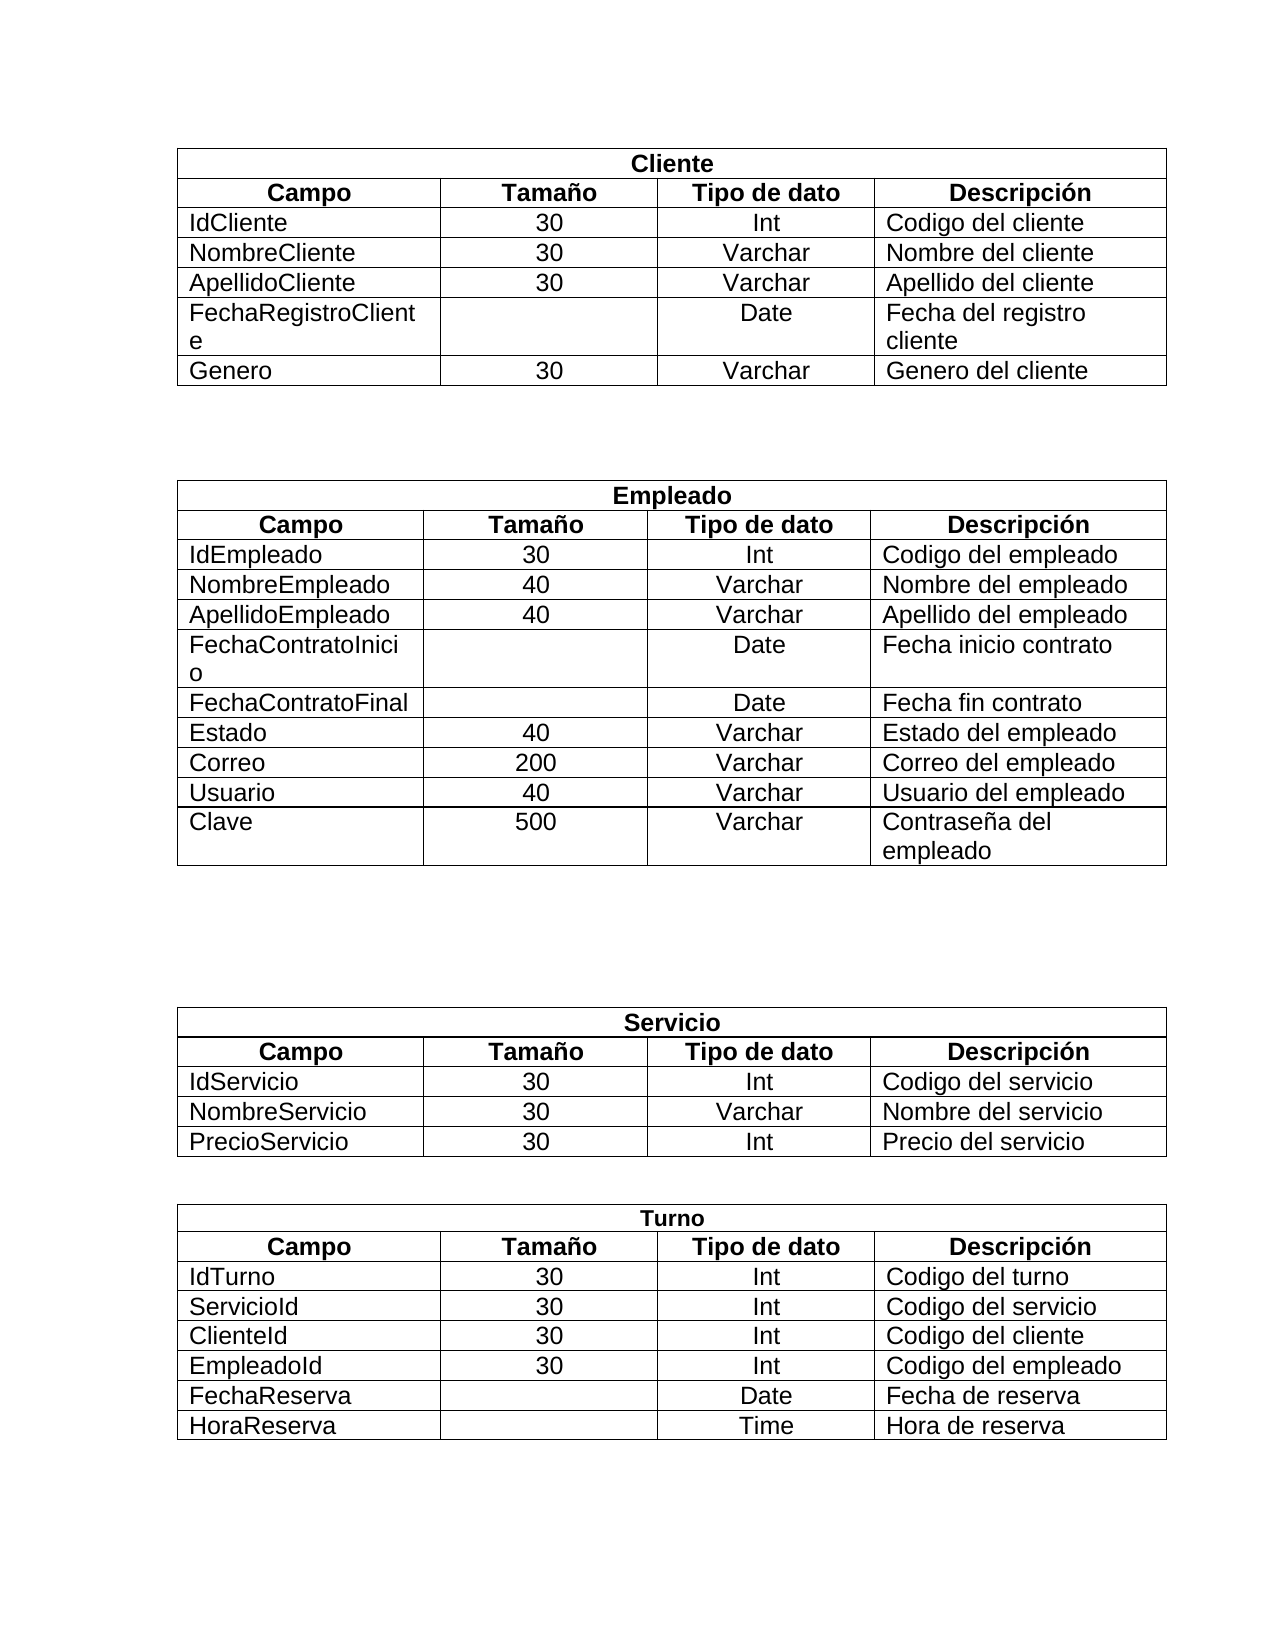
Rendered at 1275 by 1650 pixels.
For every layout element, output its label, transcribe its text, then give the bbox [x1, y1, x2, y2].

table_cell Varchar [648, 1097, 870, 1126]
table_cell Usuario del empleado [871, 778, 1166, 806]
table_cell IdCliente [178, 208, 440, 237]
table_cell [441, 298, 657, 355]
table_cell [424, 630, 647, 687]
table_header Turno [178, 1205, 1166, 1231]
table_cell NombreServicio [178, 1097, 423, 1126]
table_cell Tipo de dato [648, 1038, 870, 1066]
table_cell Genero del cliente [875, 356, 1166, 385]
table_cell 200 [424, 748, 647, 777]
table_cell Fecha del registro cliente [875, 298, 1166, 355]
table_cell NombreEmpleado [178, 570, 423, 599]
table_cell Tipo de dato [658, 1232, 874, 1261]
table_cell [441, 1411, 657, 1439]
table_cell Varchar [648, 570, 870, 599]
table_cell Codigo del cliente [875, 1321, 1166, 1350]
table_header Empleado [178, 481, 1166, 509]
table_cell Descripción [875, 1232, 1166, 1261]
table_cell 30 [441, 208, 657, 237]
table_cell Tamaño [441, 179, 657, 207]
table_header Servicio [178, 1008, 1166, 1036]
table_cell Varchar [658, 238, 874, 267]
table_cell FechaReserva [178, 1381, 440, 1409]
table_cell ClienteId [178, 1321, 440, 1350]
table_cell 30 [441, 356, 657, 385]
table_cell [441, 1381, 657, 1409]
table_cell Descripción [871, 1038, 1166, 1066]
table_cell 500 [424, 808, 647, 865]
table_cell 30 [441, 1351, 657, 1380]
table_cell 40 [424, 570, 647, 599]
table_cell Varchar [648, 778, 870, 806]
table_cell HoraReserva [178, 1411, 440, 1439]
table_cell ServicioId [178, 1291, 440, 1320]
table_cell Int [658, 1321, 874, 1350]
table_cell FechaContratoInicio [178, 630, 423, 687]
table_cell Descripción [875, 179, 1166, 207]
table_cell Correo [178, 748, 423, 777]
table_cell Campo [178, 511, 423, 539]
table_cell Nombre del servicio [871, 1097, 1166, 1126]
table_cell 30 [441, 1262, 657, 1290]
table_cell Codigo del turno [875, 1262, 1166, 1290]
table_header Cliente [178, 149, 1166, 177]
table_cell Varchar [648, 718, 870, 747]
table_cell Precio del servicio [871, 1127, 1166, 1156]
table_cell Varchar [648, 748, 870, 777]
table_cell 30 [441, 1291, 657, 1320]
table_cell Codigo del empleado [871, 540, 1166, 569]
table_cell IdServicio [178, 1067, 423, 1096]
table_cell Descripción [871, 511, 1166, 539]
table_cell Estado [178, 718, 423, 747]
table_cell IdEmpleado [178, 540, 423, 569]
table_cell Tamaño [441, 1232, 657, 1261]
table_cell NombreCliente [178, 238, 440, 267]
table_cell Apellido del empleado [871, 600, 1166, 629]
table_cell Varchar [648, 600, 870, 629]
table_cell Usuario [178, 778, 423, 806]
table_cell 30 [441, 268, 657, 297]
table_cell 30 [441, 238, 657, 267]
table_cell Campo [178, 1232, 440, 1261]
table_cell IdTurno [178, 1262, 440, 1290]
table_cell Estado del empleado [871, 718, 1166, 747]
table_cell Date [648, 630, 870, 687]
table_cell Codigo del servicio [875, 1291, 1166, 1320]
table_cell 30 [441, 1321, 657, 1350]
table_cell Campo [178, 1038, 423, 1066]
table_cell PrecioServicio [178, 1127, 423, 1156]
table_cell 40 [424, 778, 647, 806]
table_cell 30 [424, 1097, 647, 1126]
table_cell [424, 688, 647, 717]
table_cell Contraseña del empleado [871, 808, 1166, 865]
table_cell 30 [424, 1127, 647, 1156]
table_cell EmpleadoId [178, 1351, 440, 1380]
table_cell Nombre del empleado [871, 570, 1166, 599]
table_cell Int [648, 1067, 870, 1096]
table_cell FechaRegistroCliente [178, 298, 440, 355]
table_cell Campo [178, 179, 440, 207]
table_cell Correo del empleado [871, 748, 1166, 777]
table_cell Tipo de dato [658, 179, 874, 207]
table_cell Int [658, 208, 874, 237]
table_cell Apellido del cliente [875, 268, 1166, 297]
table_cell Tamaño [424, 511, 647, 539]
table_cell Clave [178, 808, 423, 865]
table_cell Int [658, 1262, 874, 1290]
table_cell FechaContratoFinal [178, 688, 423, 717]
table_cell ApellidoCliente [178, 268, 440, 297]
table_cell Int [658, 1291, 874, 1320]
table_cell Varchar [658, 356, 874, 385]
table_cell Time [658, 1411, 874, 1439]
table_cell 30 [424, 1067, 647, 1096]
table_cell Date [648, 688, 870, 717]
table_cell Codigo del cliente [875, 208, 1166, 237]
table_cell 40 [424, 718, 647, 747]
table_cell 30 [424, 540, 647, 569]
table_cell Varchar [648, 808, 870, 865]
table_cell Hora de reserva [875, 1411, 1166, 1439]
table_cell Nombre del cliente [875, 238, 1166, 267]
table_cell 40 [424, 600, 647, 629]
table_cell Varchar [658, 268, 874, 297]
table_cell Date [658, 1381, 874, 1409]
table_cell Fecha inicio contrato [871, 630, 1166, 687]
table_cell Codigo del servicio [871, 1067, 1166, 1096]
table_cell ApellidoEmpleado [178, 600, 423, 629]
table_cell Fecha de reserva [875, 1381, 1166, 1409]
table_cell Codigo del empleado [875, 1351, 1166, 1380]
table_cell Int [648, 540, 870, 569]
table_cell Int [658, 1351, 874, 1380]
table_cell Int [648, 1127, 870, 1156]
table_cell Tamaño [424, 1038, 647, 1066]
table_cell Fecha fin contrato [871, 688, 1166, 717]
table_cell Tipo de dato [648, 511, 870, 539]
table_cell Date [658, 298, 874, 355]
table_cell Genero [178, 356, 440, 385]
